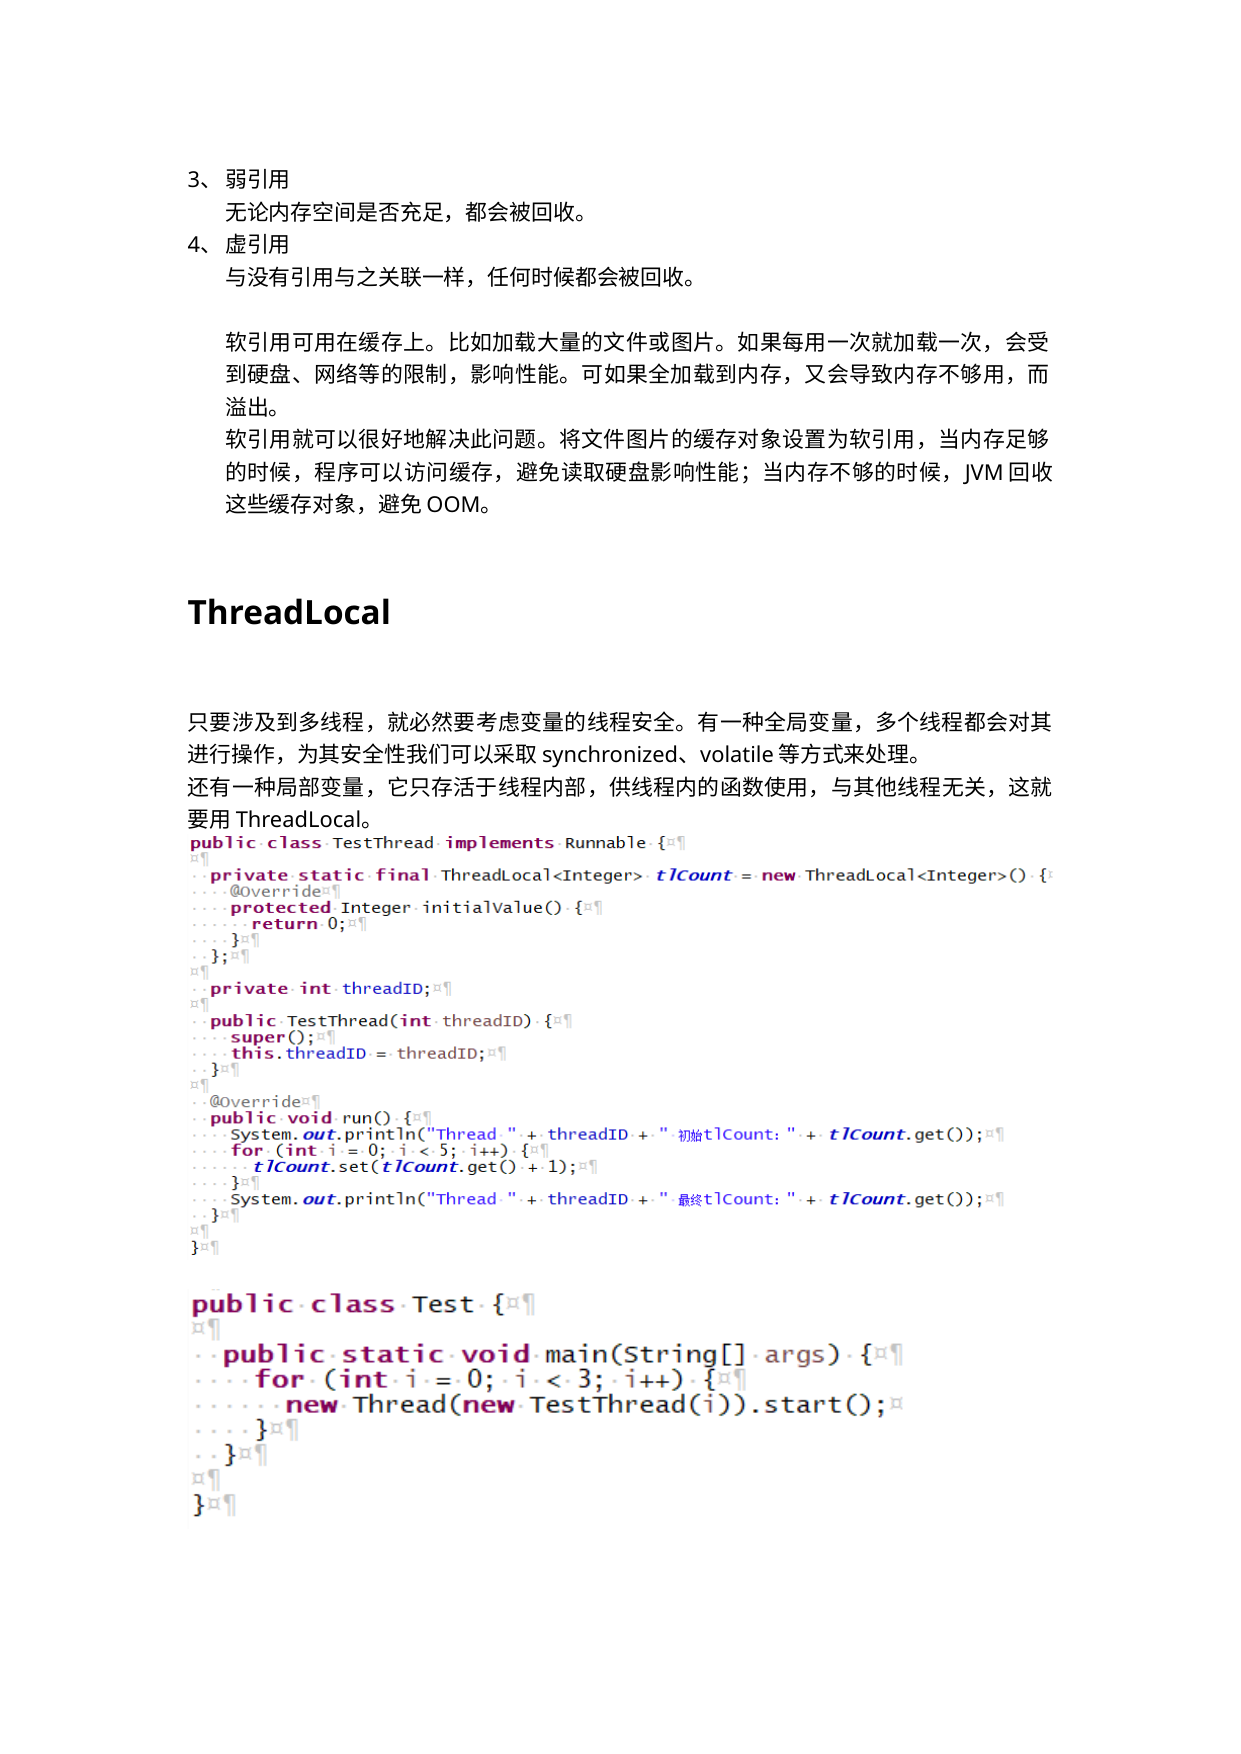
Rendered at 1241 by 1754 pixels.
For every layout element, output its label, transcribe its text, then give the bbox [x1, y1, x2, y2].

list 与没有引用与之关联一样，任何时候都会被回收。 [225, 259, 1053, 292]
text 只要涉及到多线程，就必然要考虑变量的线程安全。有一种全局变量，多个线程都会对其进行操作，为其安全性我们可以采取synchronized、volatile等方式来处理。 [187, 704, 1053, 769]
list 软引用就可以很好地解决此问题。将文件图片的缓存对象设置为软引用，当内存足够的时候，程序可以访问缓存，避免读取硬盘影响性能；当内存不够的时候，JVM回收这些缓存对象，避免OOM。 [225, 422, 1053, 519]
list 弱引用 [187, 162, 1053, 194]
list 软引用可用在缓存上。比如加载大量的文件或图片。如果每用一次就加载一次，会受到硬盘、网络等的限制，影响性能。可如果全加载到内存，又会导致内存不够用，而溢出。 [225, 324, 1053, 422]
text 还有一种局部变量，它只存活于线程内部，供线程内的函数使用，与其他线程无关，这就要用ThreadLocal。 [187, 769, 1053, 834]
list 虚引用 [187, 227, 1053, 259]
list 无论内存空间是否充足，都会被回收。 [225, 194, 1053, 227]
subtitle ThreadLocal [187, 579, 1053, 644]
picture [187, 834, 1053, 1260]
picture [187, 1289, 903, 1529]
